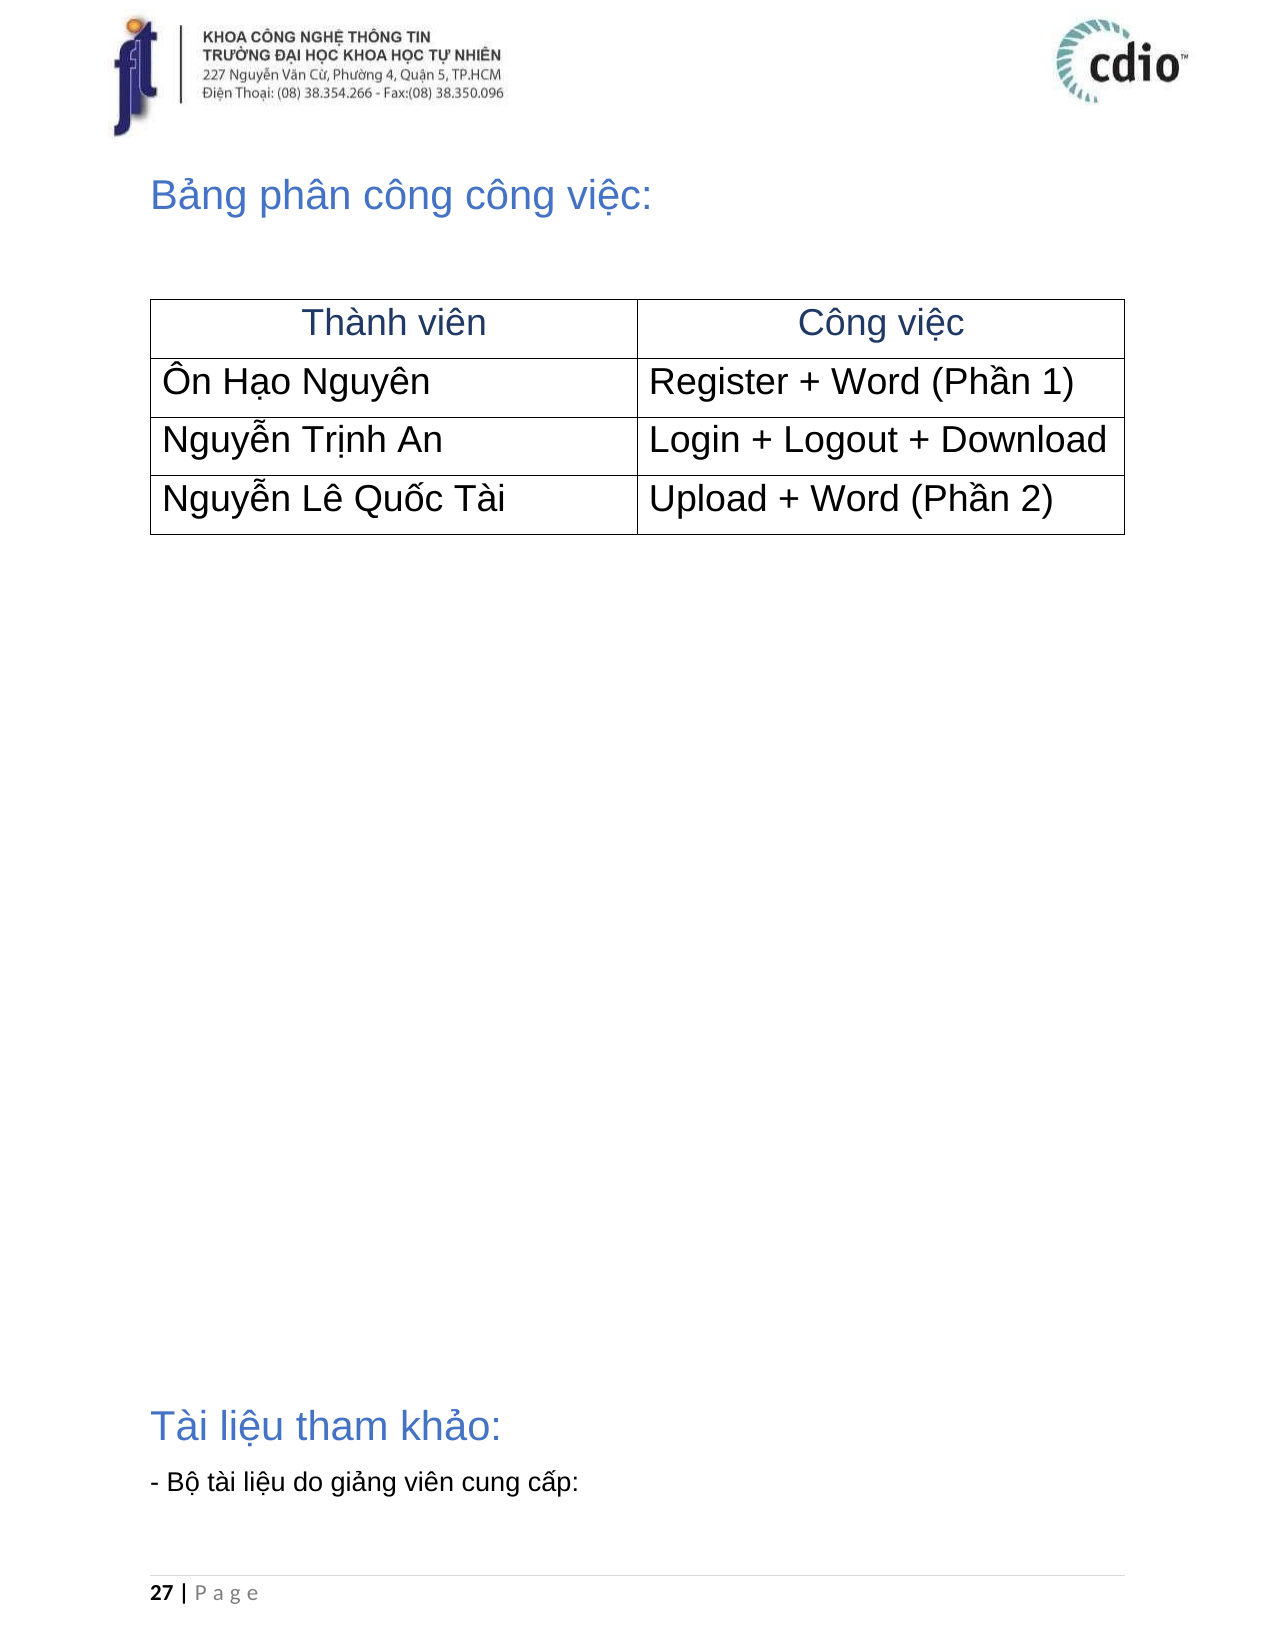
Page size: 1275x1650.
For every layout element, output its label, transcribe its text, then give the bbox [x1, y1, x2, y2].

list - Bộ tài liệu do giảng viên cung cấp: [150, 1466, 1125, 1497]
table_cell Nguyễn Lê Quốc Tài [151, 476, 637, 534]
table_header Thành viên [151, 300, 637, 358]
table_cell Nguyễn Trịnh An [151, 418, 637, 475]
text Tài liệu tham khảo: [150, 1401, 1125, 1449]
text Bảng phân công công việc: [150, 170, 1125, 218]
table_cell Register + Word (Phần 1) [638, 359, 1124, 417]
table_cell Upload + Word (Phần 2) [638, 476, 1124, 534]
picture [92, 9, 1200, 159]
table_cell Login + Logout + Download [638, 418, 1124, 475]
table_header Công việc [638, 300, 1124, 358]
table_cell Ôn Hạo Nguyên [151, 359, 637, 417]
